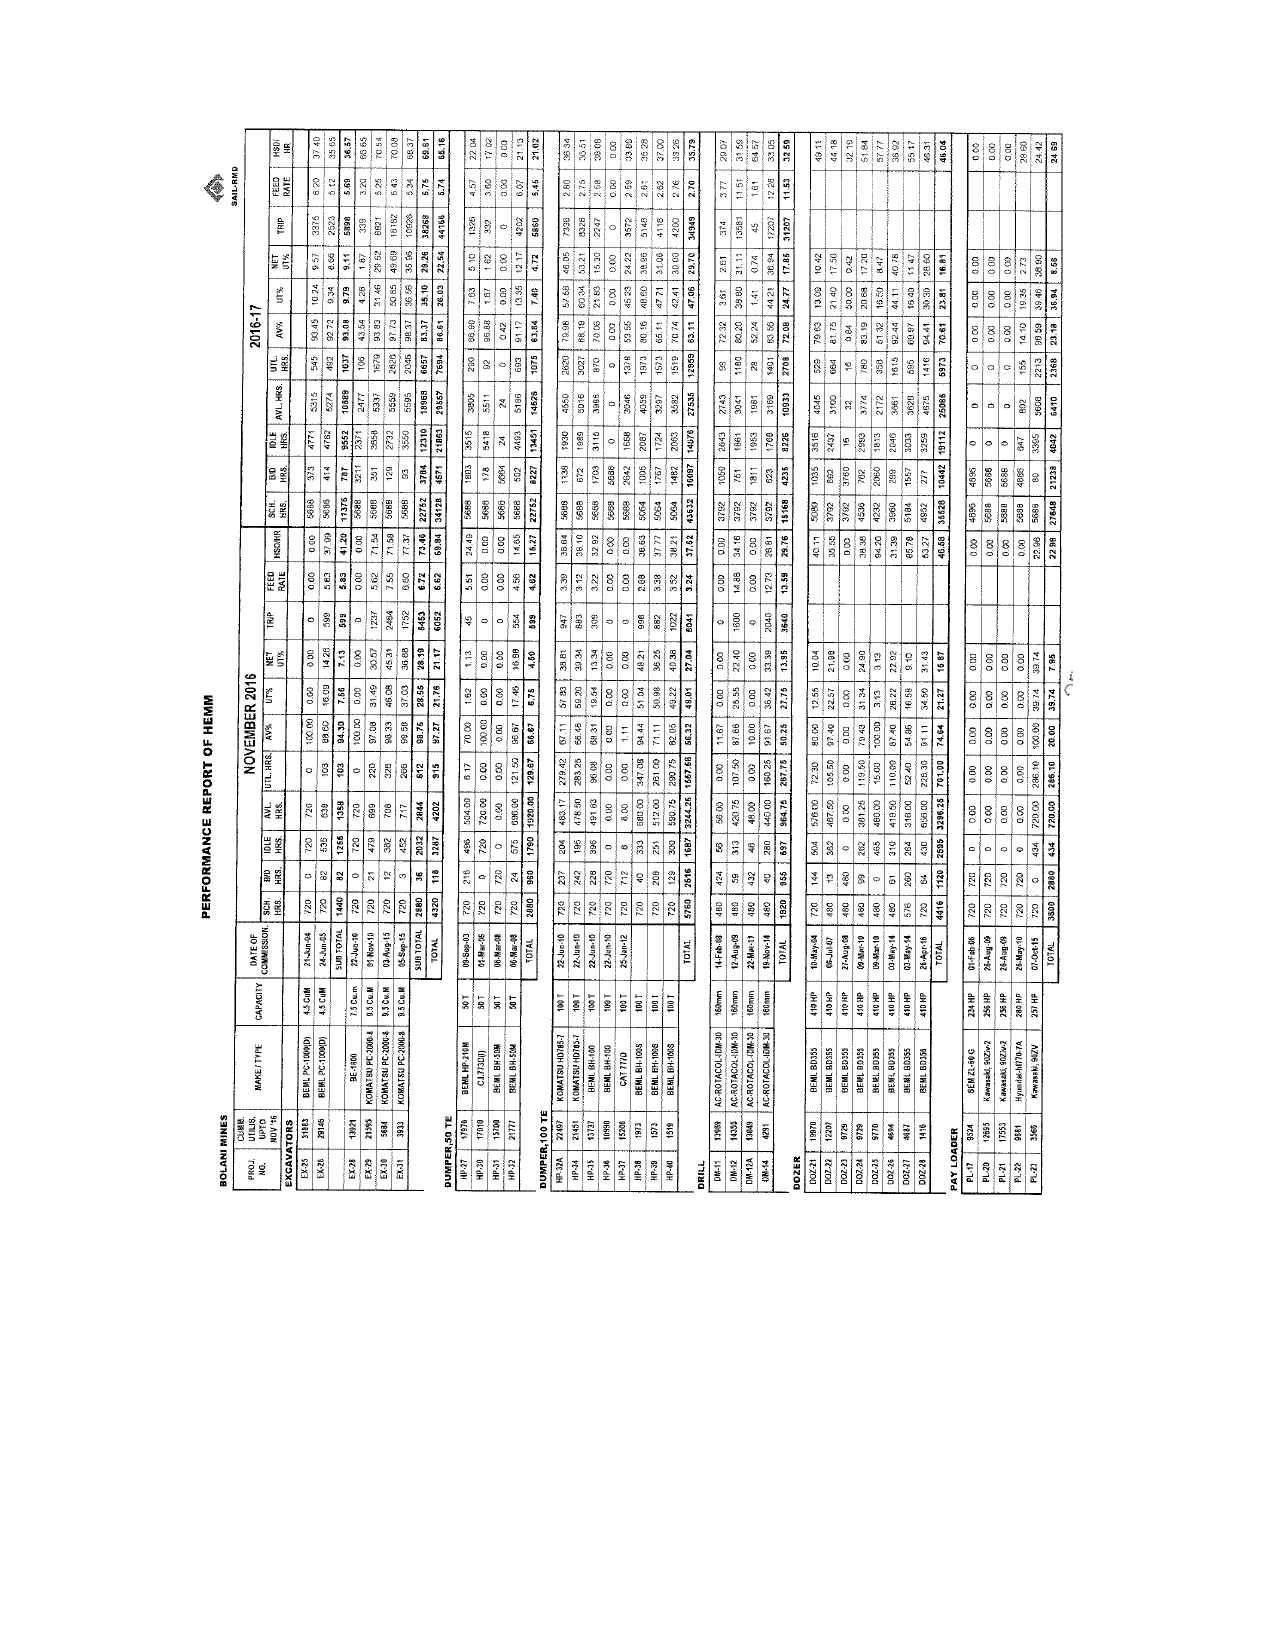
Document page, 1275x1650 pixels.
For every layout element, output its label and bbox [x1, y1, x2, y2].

picture [187, 74, 1083, 1347]
